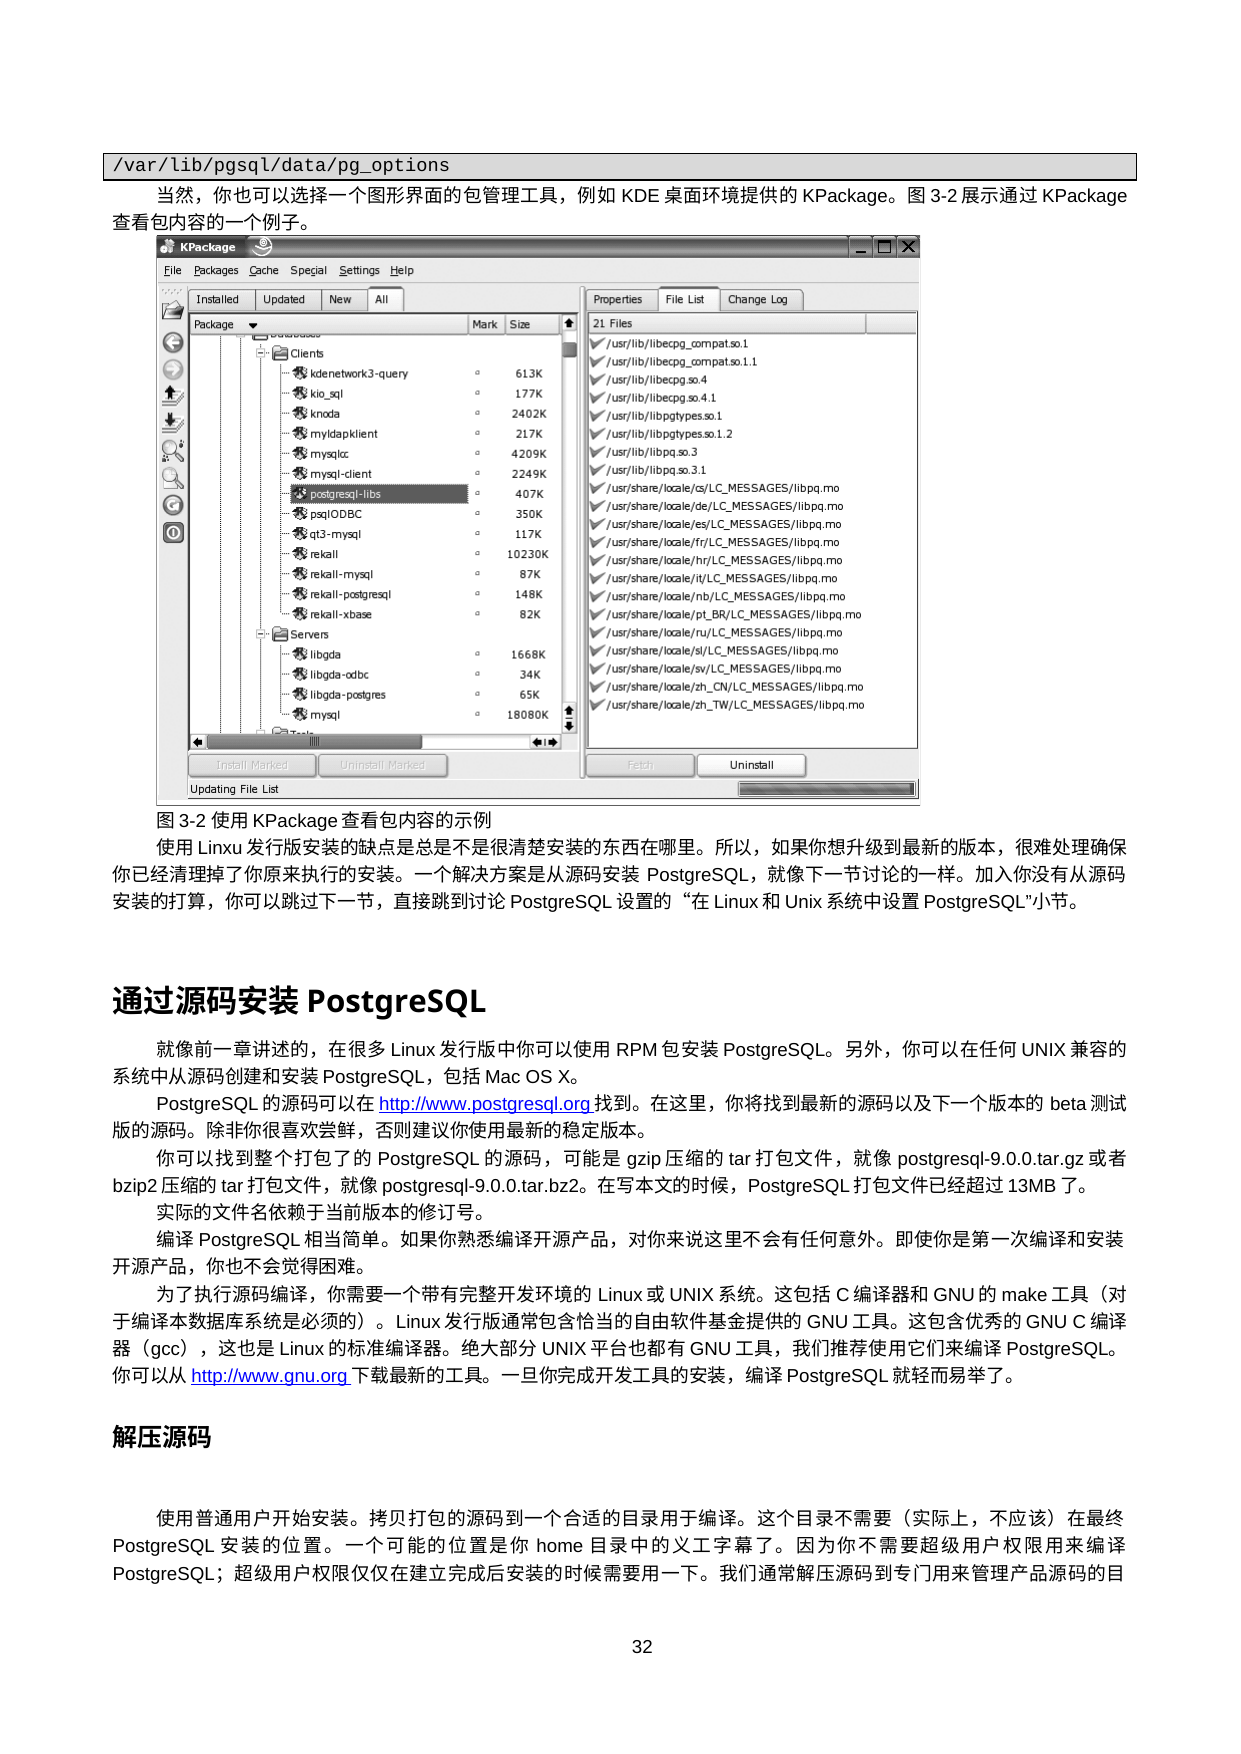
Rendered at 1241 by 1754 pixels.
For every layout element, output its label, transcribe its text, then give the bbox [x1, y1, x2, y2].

text 你可以找到整个打包了的PostgreSQL的源码，可能是gzip压缩的tar打包文件，就像postgresql-9.0.0.tar.gz或者bzip2压缩的tar打包文件，就像postgresql-9.0.0.tar.bz2。在写本文的时候，PostgreSQL打包文件已经超过13MB了。 [112, 1143, 1128, 1198]
text 为了执行源码编译，你需要一个带有完整开发环境的Linux或UNIX系统。这包括C编译器和GNU的make工具（对于编译本数据库系统是必须的）。Linux发行版通常包含恰当的自由软件基金提供的GNU工具。这包含优秀的GNU C编译器（gcc），这也是Linux的标准编译器。绝大部分UNIX平台也都有GNU工具，我们推荐使用它们来编译PostgreSQL。你可以从http://www.gnu.org下载最新的工具。一旦你完成开发工具的安装，编译PostgreSQL就轻而易举了。 [112, 1279, 1128, 1388]
text 编译PostgreSQL相当简单。如果你熟悉编译开源产品，对你来说这里不会有任何意外。即使你是第一次编译和安装开源产品，你也不会觉得困难。 [112, 1225, 1128, 1279]
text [112, 1504, 1128, 1585]
text PostgreSQL的源码可以在http://www.postgresql.org找到。在这里，你将找到最新的源码以及下一个版本的beta测试版的源码。除非你很喜欢尝鲜，否则建议你使用最新的稳定版本。 [112, 1089, 1128, 1143]
subtitle 通过源码安装PostgreSQL [112, 977, 1128, 1022]
text 当然，你也可以选择一个图形界面的包管理工具，例如KDE桌面环境提供的KPackage。图3-2展示通过KPackage查看包内容的一个例子。 [112, 181, 1128, 235]
text 使用Linxu发行版安装的缺点是总是不是很清楚安装的东西在哪里。所以，如果你想升级到最新的版本，很难处理确保你已经清理掉了你原来执行的安装。一个解决方案是从源码安装PostgreSQL，就像下一节讨论的一样。加入你没有从源码安装的打算，你可以跳过下一节，直接跳到讨论PostgreSQL设置的“在Linux和Unix系统中设置PostgreSQL”小节。 [112, 832, 1128, 914]
text 就像前一章讲述的，在很多Linux发行版中你可以使用RPM包安装PostgreSQL。另外，你可以在任何UNIX兼容的系统中从源码创建和安装PostgreSQL，包括Mac OS X。 [112, 1034, 1128, 1089]
subtitle 解压源码 [112, 1417, 1128, 1453]
text /var/lib/pgsql/data/pg_options [104, 154, 1136, 179]
picture [156, 235, 921, 806]
text 实际的文件名依赖于当前版本的修订号。 [112, 1198, 1128, 1225]
text 图3-2 使用KPackage查看包内容的示例 [112, 805, 1128, 832]
